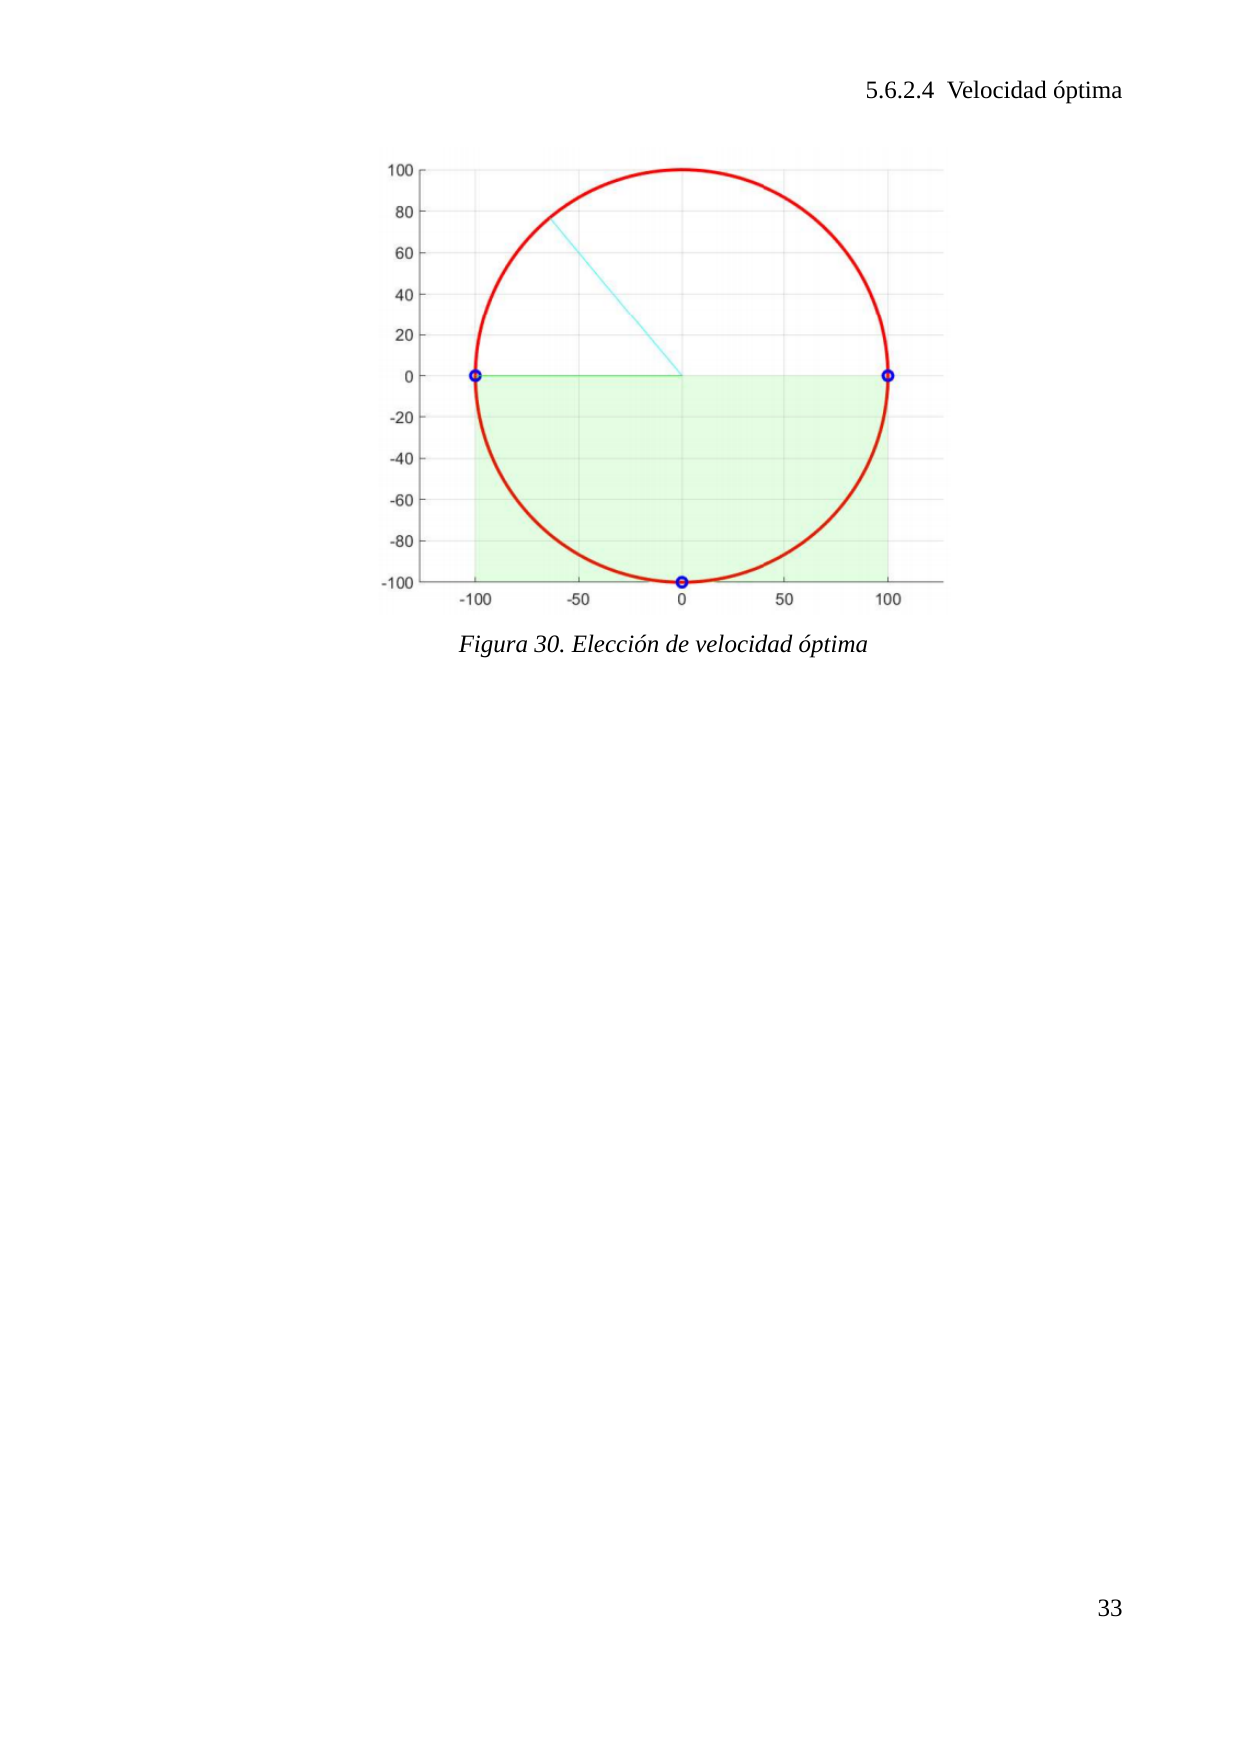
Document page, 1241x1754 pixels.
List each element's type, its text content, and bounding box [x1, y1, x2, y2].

text Elección de velocidad óptima [207, 629, 1122, 658]
picture [378, 147, 951, 615]
